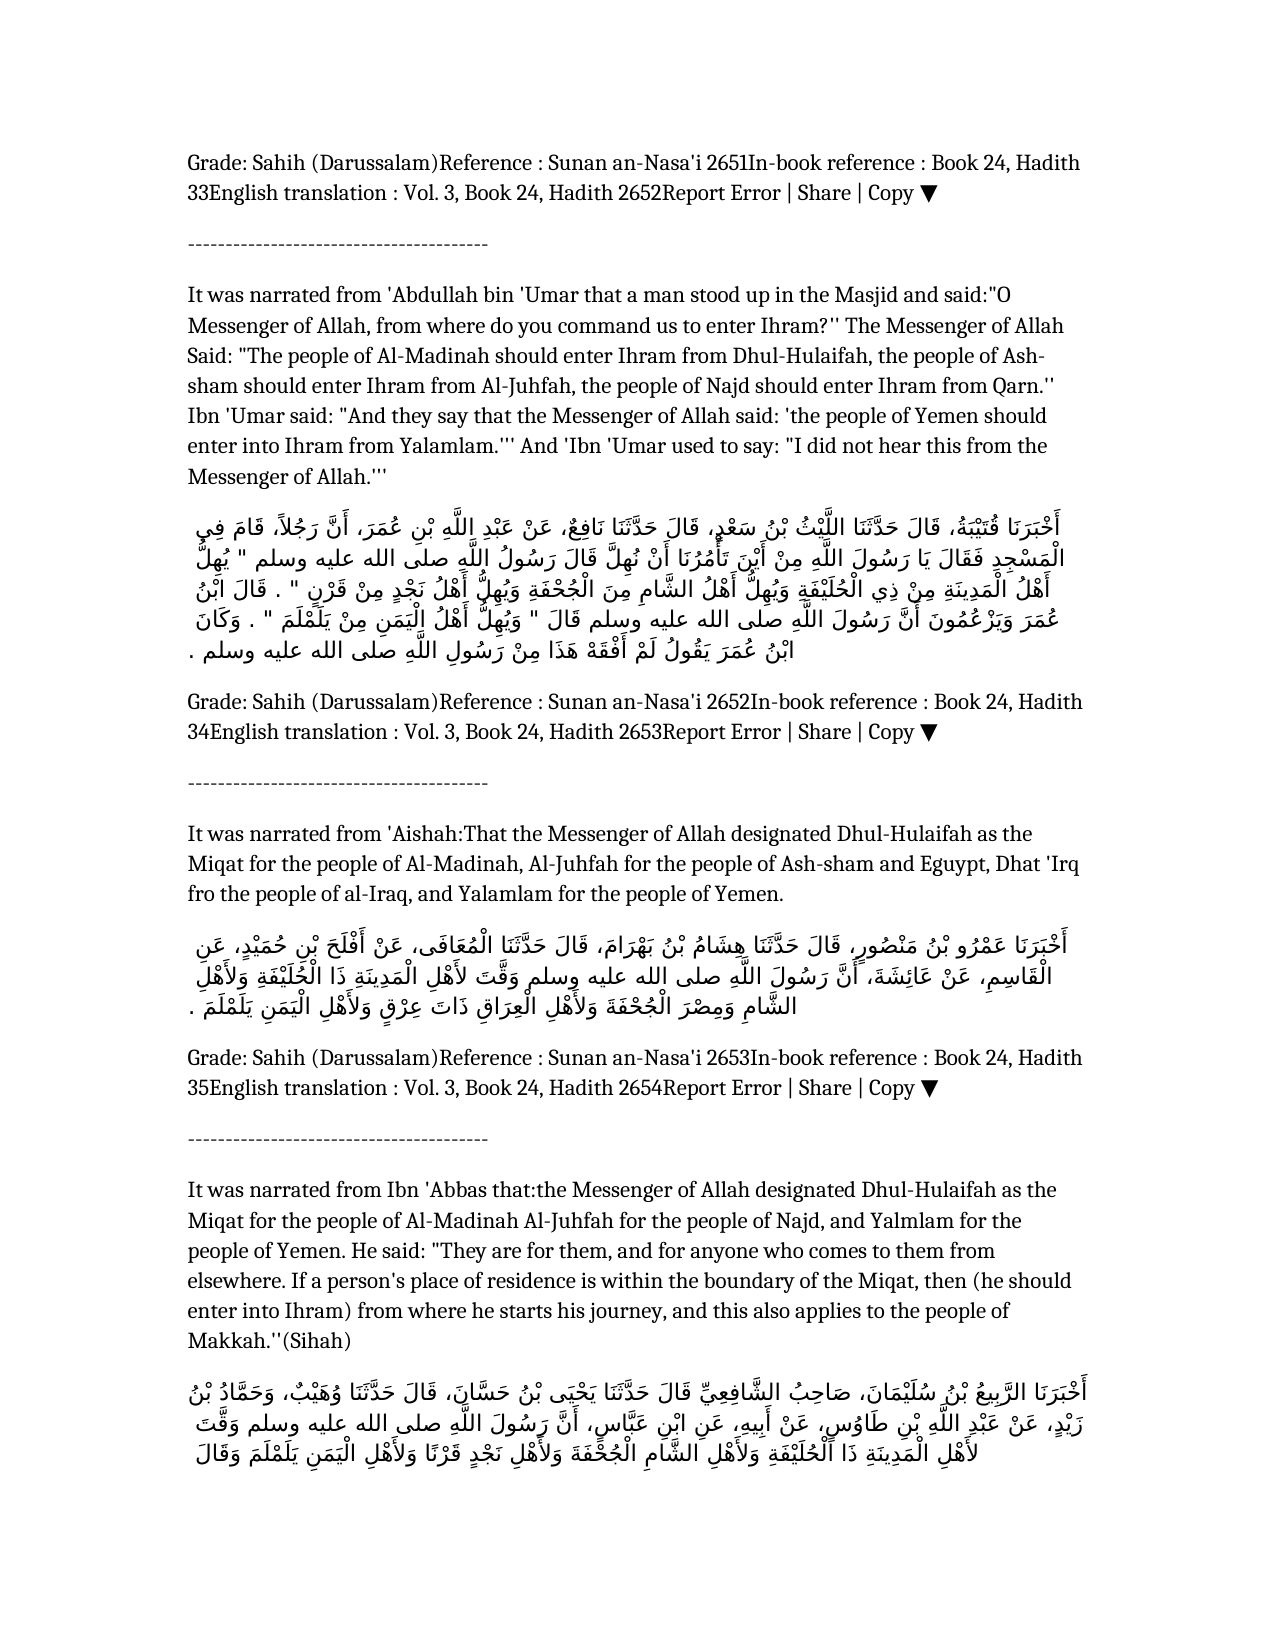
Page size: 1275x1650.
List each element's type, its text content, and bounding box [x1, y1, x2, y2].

text It was narrated from Ibn 'Abbas that:the Messenger of Allah designated Dhul-Hulaifah as the Miqat for the people of Al-Madinah Al-Juhfah for the people of Najd, and Yalmlam for the people of Yemen. He said: "They are for them, and for anyone who comes to them from elsewhere. If a person's place of residence is within the boundary of the Miqat, then (he should enter into Ihram) from where he starts his journey, and this also applies to the people of Makkah.''(Sihah) [187, 1177, 1087, 1355]
text ---------------------------------------- [187, 231, 1087, 258]
text Grade: Sahih (Darussalam)Reference : Sunan an-Nasa'i 2651In-book reference : Book 24, Hadith 33English translation : Vol. 3, Book 24, Hadith 2652Report Error | Share | Copy ▼ [187, 150, 1087, 207]
text Grade: Sahih (Darussalam)Reference : Sunan an-Nasa'i 2653In-book reference : Book 24, Hadith 35English translation : Vol. 3, Book 24, Hadith 2654Report Error | Share | Copy ▼ [187, 1045, 1087, 1102]
text It was narrated from 'Aishah:That the Messenger of Allah designated Dhul-Hulaifah as the Miqat for the people of Al-Madinah, Al-Juhfah for the people of Ash-sham and Eguypt, Dhat 'Irq fro the people of al-Iraq, and Yalamlam for the people of Yemen. [187, 821, 1087, 908]
text Grade: Sahih (Darussalam)Reference : Sunan an-Nasa'i 2652In-book reference : Book 24, Hadith 34English translation : Vol. 3, Book 24, Hadith 2653Report Error | Share | Copy ▼ [187, 688, 1087, 745]
text It was narrated from 'Abdullah bin 'Umar that a man stood up in the Masjid and said:"O Messenger of Allah, from where do you command us to enter Ihram?'' The Messenger of Allah Said: "The people of Al-Madinah should enter Ihram from Dhul-Hulaifah, the people of Ash-sham should enter Ihram from Al-Juhfah, the people of Najd should enter Ihram from Qarn.'' Ibn 'Umar said: "And they say that the Messenger of Allah said: 'the people of Yemen should enter into Ihram from Yalamlam.''' And 'Ibn 'Umar used to say: "I did not hear this from the Messenger of Allah.''' [187, 282, 1087, 490]
text ---------------------------------------- [187, 1126, 1087, 1153]
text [187, 1379, 1087, 1467]
text ---------------------------------------- [187, 770, 1087, 796]
text أَخْبَرَنَا عَمْرُو بْنُ مَنْصُورٍ، قَالَ حَدَّثَنَا هِشَامُ بْنُ بَهْرَامَ، قَالَ حَدَّثَنَا الْمُعَافَى، عَنْ أَفْلَحَ بْنِ حُمَيْدٍ، عَنِ الْقَاسِمِ، عَنْ عَائِشَةَ، أَنَّ رَسُولَ اللَّهِ صلى الله عليه وسلم وَقَّتَ لأَهْلِ الْمَدِينَةِ ذَا الْحُلَيْفَةِ وَلأَهْلِ الشَّامِ وَمِصْرَ الْجُحْفَةَ وَلأَهْلِ الْعِرَاقِ ذَاتَ عِرْقٍ وَلأَهْلِ الْيَمَنِ يَلَمْلَمَ ‏.‏ [187, 932, 1087, 1020]
text أَخْبَرَنَا قُتَيْبَةُ، قَالَ حَدَّثَنَا اللَّيْثُ بْنُ سَعْدٍ، قَالَ حَدَّثَنَا نَافِعٌ، عَنْ عَبْدِ اللَّهِ بْنِ عُمَرَ، أَنَّ رَجُلاً، قَامَ فِي الْمَسْجِدِ فَقَالَ يَا رَسُولَ اللَّهِ مِنْ أَيْنَ تَأْمُرُنَا أَنْ نُهِلَّ قَالَ رَسُولُ اللَّهِ صلى الله عليه وسلم ‏"‏ يُهِلُّ أَهْلُ الْمَدِينَةِ مِنْ ذِي الْحُلَيْفَةِ وَيُهِلُّ أَهْلُ الشَّامِ مِنَ الْجُحْفَةِ وَيُهِلُّ أَهْلُ نَجْدٍ مِنْ قَرْنٍ ‏"‏ ‏.‏ قَالَ ابْنُ عُمَرَ وَيَزْعُمُونَ أَنَّ رَسُولَ اللَّهِ صلى الله عليه وسلم قَالَ ‏"‏ وَيُهِلُّ أَهْلُ الْيَمَنِ مِنْ يَلَمْلَمَ ‏"‏ ‏.‏ وَكَانَ ابْنُ عُمَرَ يَقُولُ لَمْ أَفْقَهْ هَذَا مِنْ رَسُولِ اللَّهِ صلى الله عليه وسلم ‏.‏ [187, 514, 1087, 664]
